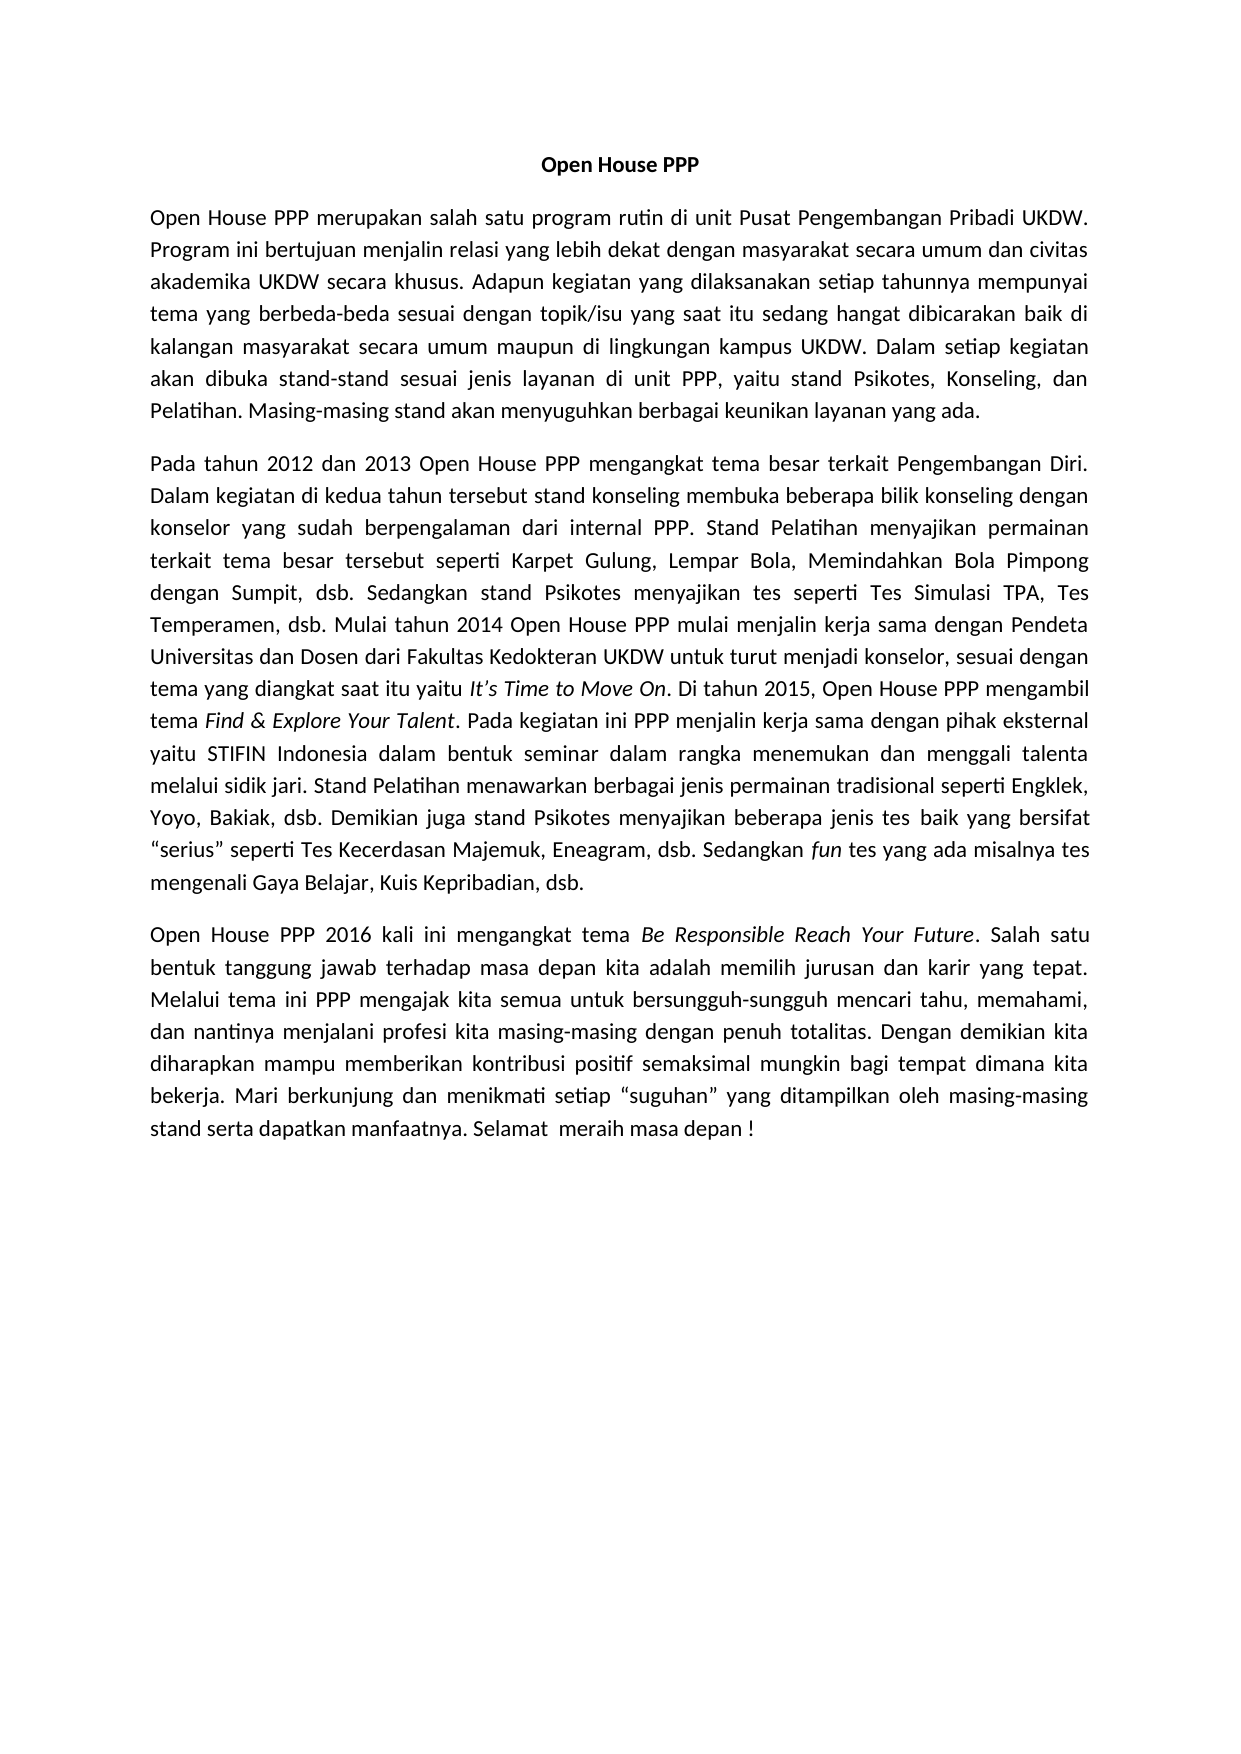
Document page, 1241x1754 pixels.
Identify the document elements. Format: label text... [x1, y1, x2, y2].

text Open House PPP [150, 150, 1090, 178]
text Open House PPP 2016 kali ini mengangkat tema Be Responsible Reach Your Future. Salah satu bentuk tanggung jawab terhadap masa depan kita adalah memilih jurusan dan karir yang tepat. Melalui tema ini PPP mengajak kita semua untuk bersungguh-sungguh mencari tahu, memahami, dan nantinya menjalani profesi kita masing-masing dengan penuh totalitas. Dengan demikian kita diharapkan mampu memberikan kontribusi positif semaksimal mungkin bagi tempat dimana kita bekerja. Mari berkunjung dan menikmati setiap “suguhan” yang ditampilkan oleh masing-masing stand serta dapatkan manfaatnya. Selamat meraih masa depan ! [150, 921, 1090, 1142]
text Pada tahun 2012 dan 2013 Open House PPP mengangkat tema besar terkait Pengembangan Diri. Dalam kegiatan di kedua tahun tersebut stand konseling membuka beberapa bilik konseling dengan konselor yang sudah berpengalaman dari internal PPP. Stand Pelatihan menyajikan permainan terkait tema besar tersebut seperti Karpet Gulung, Lempar Bola, Memindahkan Bola Pimpong dengan Sumpit, dsb. Sedangkan stand Psikotes menyajikan tes seperti Tes Simulasi TPA, Tes Temperamen, dsb. Mulai tahun 2014 Open House PPP mulai menjalin kerja sama dengan Pendeta Universitas dan Dosen dari Fakultas Kedokteran UKDW untuk turut menjadi konselor, sesuai dengan tema yang diangkat saat itu yaitu It’s Time to Move On. Di tahun 2015, Open House PPP mengambil tema Find & Explore Your Talent. Pada kegiatan ini PPP menjalin kerja sama dengan pihak eksternal yaitu STIFIN Indonesia dalam bentuk seminar dalam rangka menemukan dan menggali talenta melalui sidik jari. Stand Pelatihan menawarkan berbagai jenis permainan tradisional seperti Engklek, Yoyo, Bakiak, dsb. Demikian juga stand Psikotes menyajikan beberapa jenis tes baik yang bersifat “serius” seperti Tes Kecerdasan Majemuk, Eneagram, dsb. Sedangkan fun tes yang ada misalnya tes mengenali Gaya Belajar, Kuis Kepribadian, dsb. [150, 449, 1090, 896]
text Open House PPP merupakan salah satu program rutin di unit Pusat Pengembangan Pribadi UKDW. Program ini bertujuan menjalin relasi yang lebih dekat dengan masyarakat secara umum dan civitas akademika UKDW secara khusus. Adapun kegiatan yang dilaksanakan setiap tahunnya mempunyai tema yang berbeda-beda sesuai dengan topik/isu yang saat itu sedang hangat dibicarakan baik di kalangan masyarakat secara umum maupun di lingkungan kampus UKDW. Dalam setiap kegiatan akan dibuka stand-stand sesuai jenis layanan di unit PPP, yaitu stand Psikotes, Konseling, dan Pelatihan. Masing-masing stand akan menyuguhkan berbagai keunikan layanan yang ada. [150, 203, 1090, 424]
